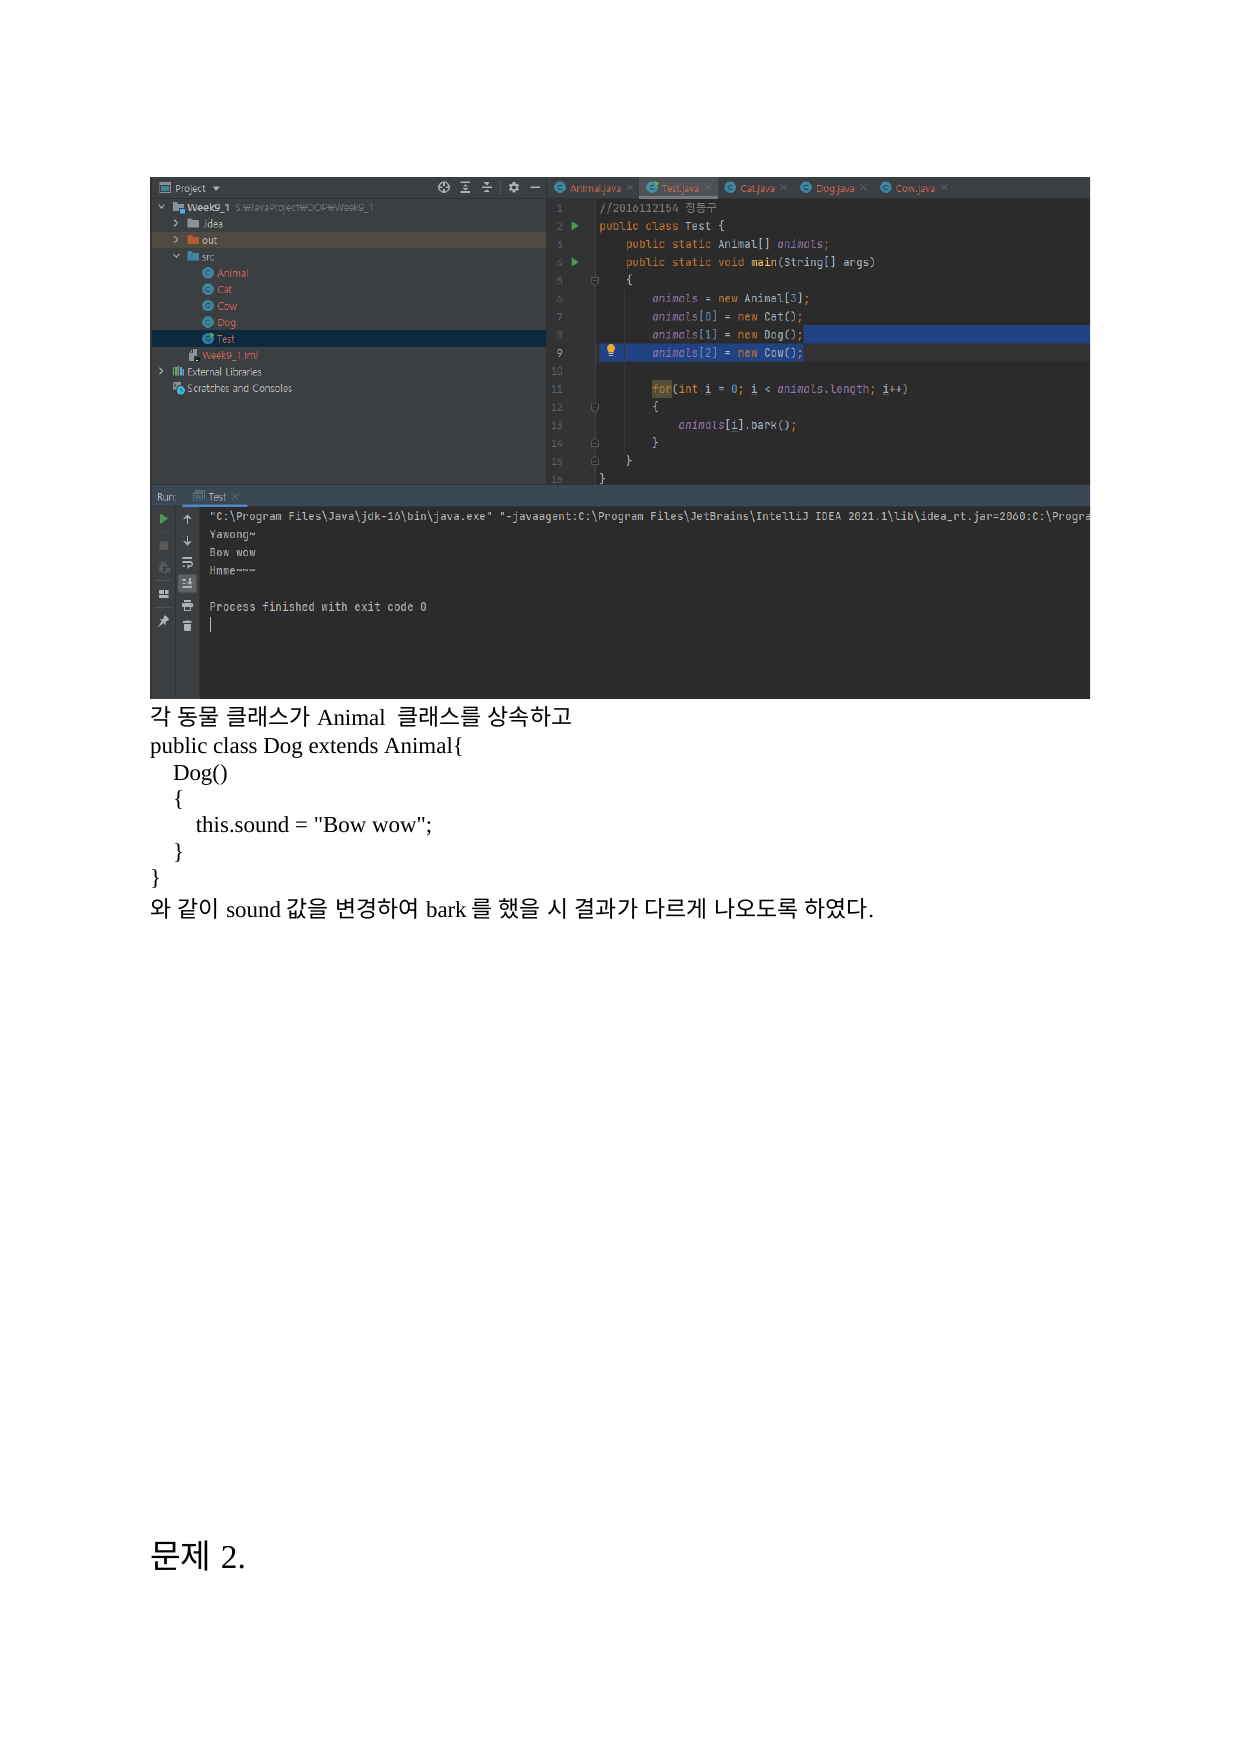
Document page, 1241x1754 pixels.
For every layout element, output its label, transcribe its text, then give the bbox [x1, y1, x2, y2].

picture [150, 177, 1091, 699]
text Dog() [150, 759, 1090, 785]
text { [150, 785, 1090, 811]
text } [150, 838, 1090, 864]
text 각 동물 클래스가 Animal 클래스를 상속하고 [150, 699, 1090, 732]
text public class Dog extends Animal{ [150, 732, 1090, 759]
text 문제 2. [150, 1530, 1090, 1578]
text this.sound = "Bow wow"; [150, 811, 1090, 838]
text 와 같이 sound 값을 변경하여 bark를 했을 시 결과가 다르게 나오도록 하였다. [150, 890, 1090, 924]
text } [150, 864, 1090, 890]
